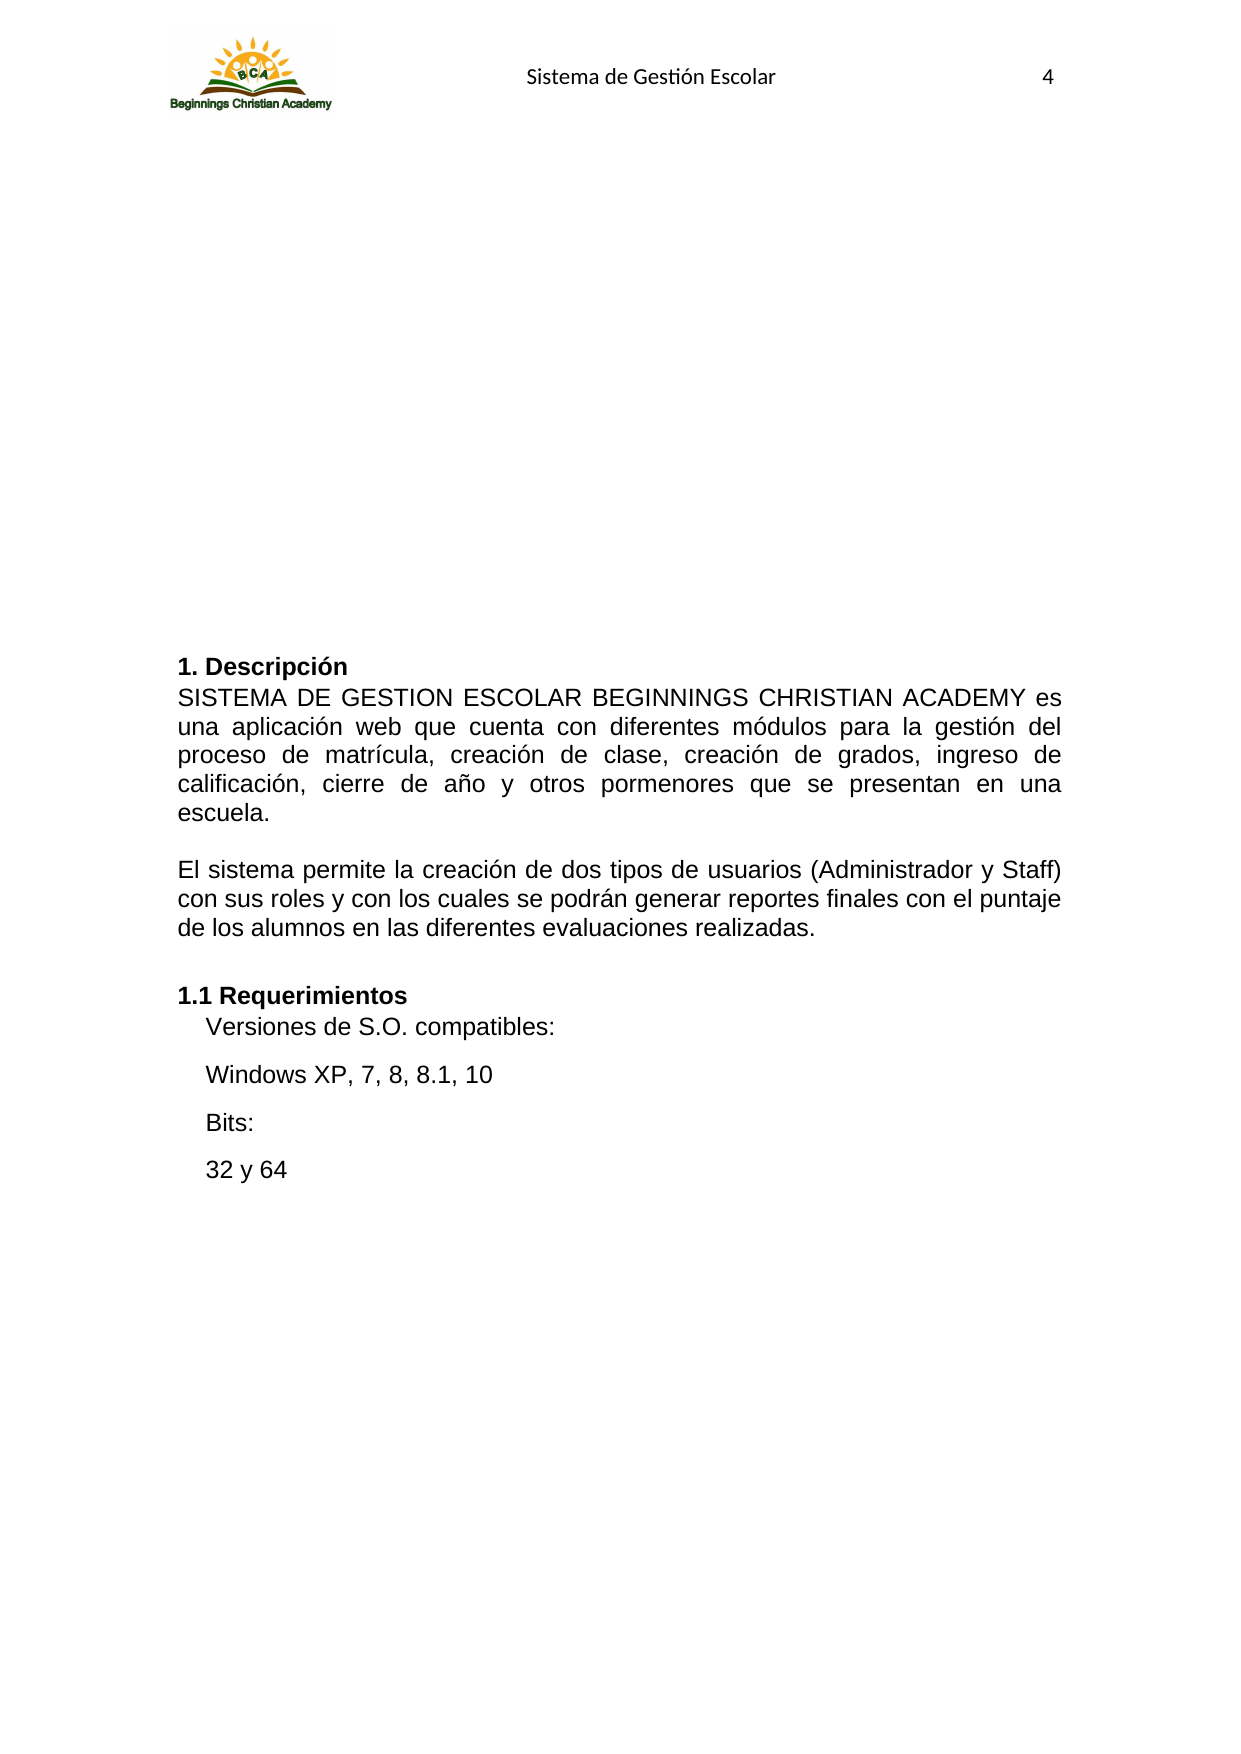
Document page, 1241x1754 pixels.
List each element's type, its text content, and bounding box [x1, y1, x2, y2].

text El sistema permite la creación de dos tipos de usuarios (Administrador y Staff) con sus roles y con los cuales se podrán generar reportes finales con el puntaje de los alumnos en las diferentes evaluaciones realizadas. [177, 855, 1063, 942]
text Versiones de S.O. compatibles: [205, 1012, 1063, 1041]
picture [169, 29, 333, 121]
text SISTEMA DE GESTION ESCOLAR BEGINNINGS CHRISTIAN ACADEMY es una aplicación web que cuenta con diferentes módulos para la gestión del proceso de matrícula, creación de clase, creación de grados, ingreso de calificación, cierre de año y otros pormenores que se presentan en una escuela. [177, 683, 1063, 827]
subtitle 1.1 Requerimientos [177, 981, 1063, 1010]
text Bits: [205, 1107, 1063, 1136]
text Windows XP, 7, 8, 8.1, 10 [205, 1060, 1063, 1088]
text 32 y 64 [205, 1155, 1063, 1184]
subtitle 1. Descripción [177, 652, 1063, 681]
